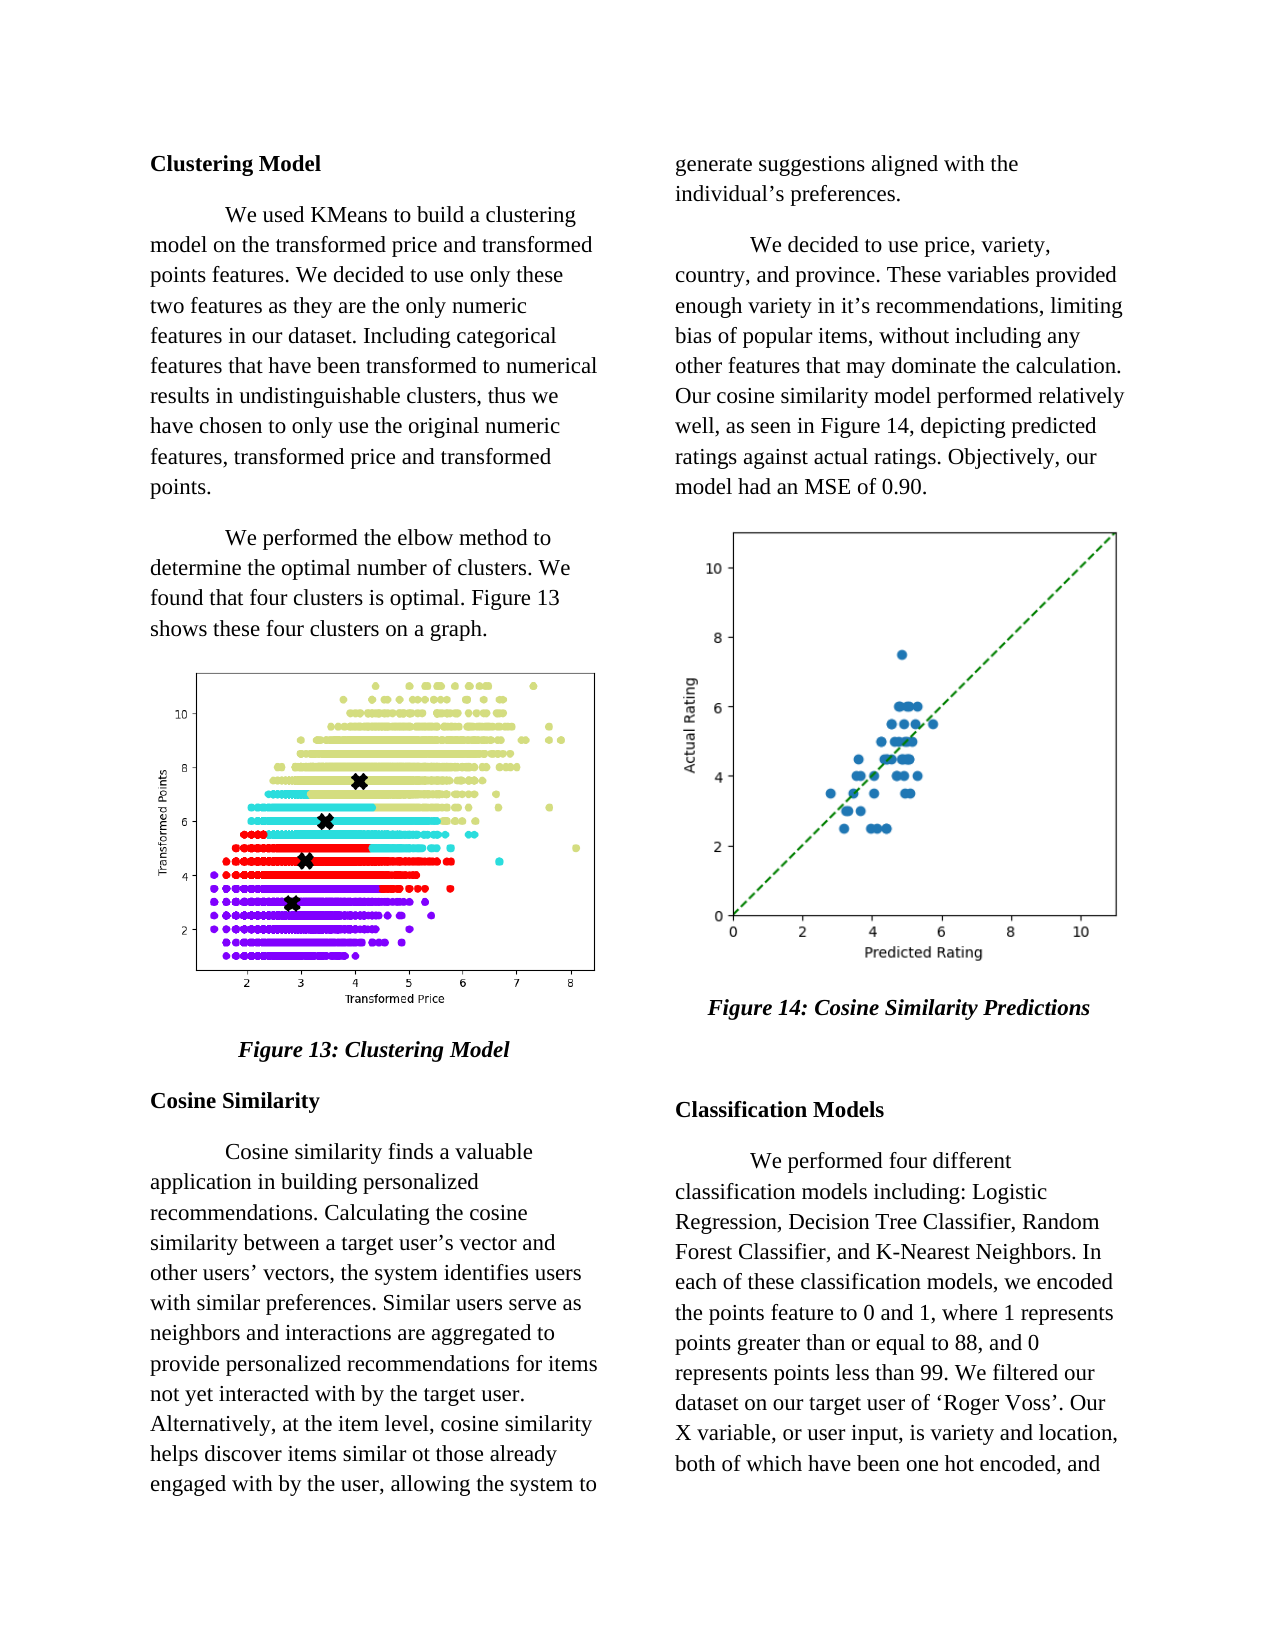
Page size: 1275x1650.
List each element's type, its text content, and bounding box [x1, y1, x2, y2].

text Figure 14: Cosine Similarity Predictions [675, 994, 1125, 1021]
text Clustering Model [150, 150, 600, 176]
text Cosine Similarity [150, 1087, 600, 1113]
picture [150, 665, 600, 1012]
text Figure 13: Clustering Model [150, 1036, 600, 1062]
text Cosine similarity finds a valuable application in building personalized recommendations. Calculating the cosine similarity between a target user’s vector and other users’ vectors, the system identifies users with similar preferences. Similar users serve as neighbors and interactions are aggregated to provide personalized recommendations for items not yet interacted with by the target user. Alternatively, at the item level, cosine similarity helps discover items similar ot those already engaged with by the user, allowing the system to generate suggestions aligned with the individual’s preferences. [150, 1138, 600, 1497]
picture [675, 523, 1125, 970]
text We decided to use price, variety, country, and province. These variables provided enough variety in it’s recommendations, limiting bias of popular items, without including any other features that may dominate the calculation. Our cosine similarity model performed relatively well, as seen in Figure 14, depicting predicted ratings against actual ratings. Objectively, our model had an MSE of 0.90. [675, 231, 1125, 499]
text We used KMeans to build a clustering model on the transformed price and transformed points features. We decided to use only these two features as they are the only numeric features in our dataset. Including categorical features that have been transformed to numerical results in undistinguishable clusters, thus we have chosen to only use the original numeric features, transformed price and transformed points. [150, 201, 600, 499]
text Classification Models [675, 1097, 1125, 1123]
text We performed the elbow method to determine the optimal number of clusters. We found that four clusters is optimal. Figure 13 shows these four clusters on a graph. [150, 524, 600, 641]
